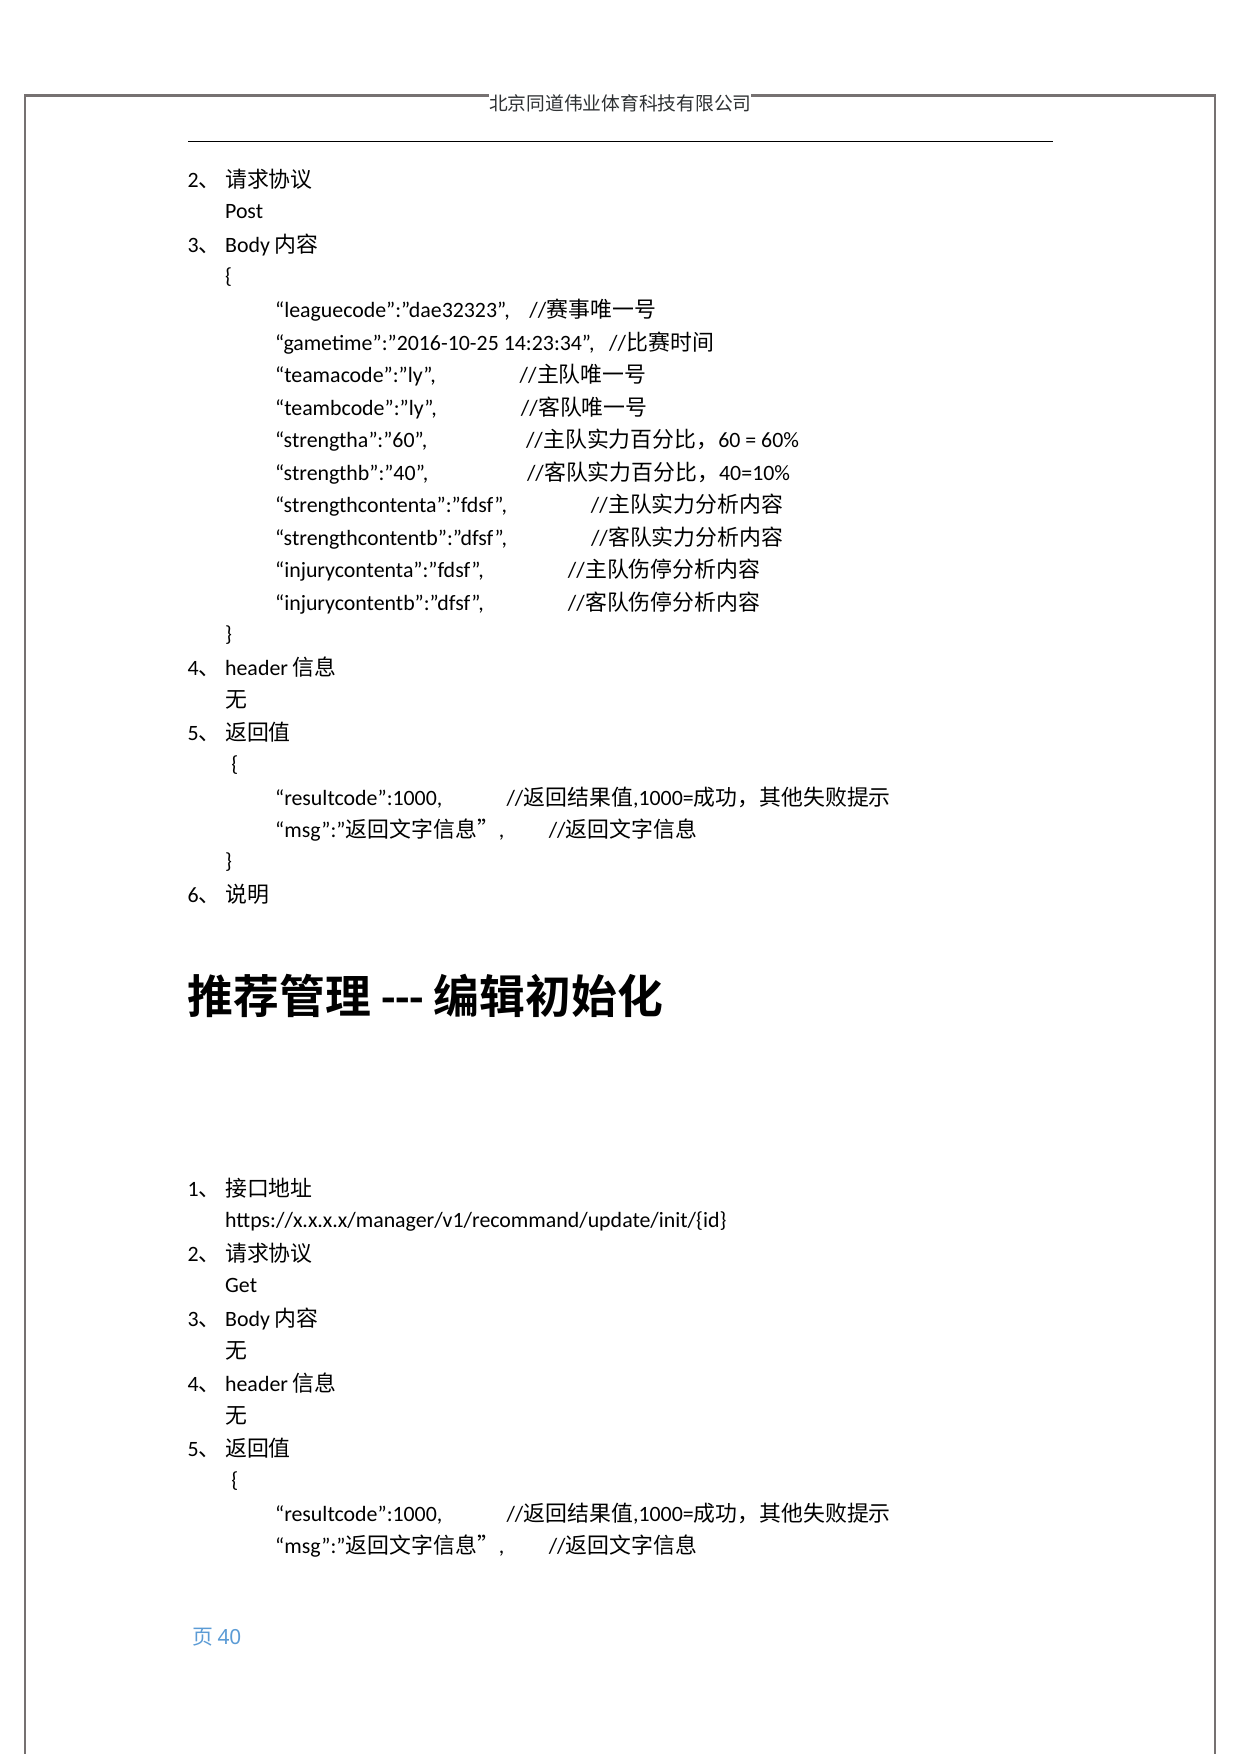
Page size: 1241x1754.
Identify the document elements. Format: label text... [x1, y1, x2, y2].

list } [225, 844, 1053, 877]
text 无 [187, 682, 1053, 714]
list “teamacode”:”ly”, //主队唯一号 [225, 357, 1053, 389]
list 请求协议 [187, 162, 1053, 194]
list “strengthb”:”40”, //客队实力百分比，40=10% [225, 454, 1053, 487]
list Body内容 [187, 1300, 1053, 1333]
list https://x.x.x.x/manager/v1/recommand/update/init/{id} [225, 1203, 1053, 1235]
list “msg”:”返回文字信息”, //返回文字信息 [225, 812, 1053, 844]
list 无 [225, 1333, 1053, 1365]
subtitle 推荐管理 --- 编辑初始化 [187, 945, 1053, 1042]
list { [225, 259, 1053, 292]
text 无 [187, 1398, 1053, 1430]
list 接口地址 [187, 1170, 1053, 1203]
list “resultcode”:1000, //返回结果值,1000=成功，其他失败提示 [225, 779, 1053, 812]
list Body内容 [187, 227, 1053, 259]
list “teambcode”:”ly”, //客队唯一号 [225, 389, 1053, 422]
list “leaguecode”:”dae32323”, //赛事唯一号 [225, 292, 1053, 324]
list { [231, 747, 1053, 779]
list 请求协议 [187, 1235, 1053, 1268]
list header信息 [187, 649, 1053, 682]
list 返回值 [187, 714, 1053, 747]
list header信息 [187, 1365, 1053, 1398]
list 返回值 [187, 1430, 1053, 1463]
list Post [225, 194, 1053, 227]
list “injurycontentb”:”dfsf”, //客队伤停分析内容 [225, 584, 1053, 617]
text “injurycontenta”:”fdsf”, //主队伤停分析内容 [231, 552, 1053, 584]
list “resultcode”:1000, //返回结果值,1000=成功，其他失败提示 [225, 1495, 1053, 1528]
list Get [225, 1268, 1053, 1300]
list “strengthcontentb”:”dfsf”, //客队实力分析内容 [225, 519, 1053, 552]
list “msg”:”返回文字信息”, //返回文字信息 [225, 1528, 1053, 1560]
list “strengthcontenta”:”fdsf”, //主队实力分析内容 [225, 487, 1053, 519]
list “gametime”:”2016-10-25 14:23:34”, //比赛时间 [225, 324, 1053, 357]
list } [225, 617, 1053, 649]
list 说明 [187, 877, 1053, 909]
list { [231, 1463, 1053, 1495]
list “strengtha”:”60”, //主队实力百分比，60 = 60% [225, 422, 1053, 454]
